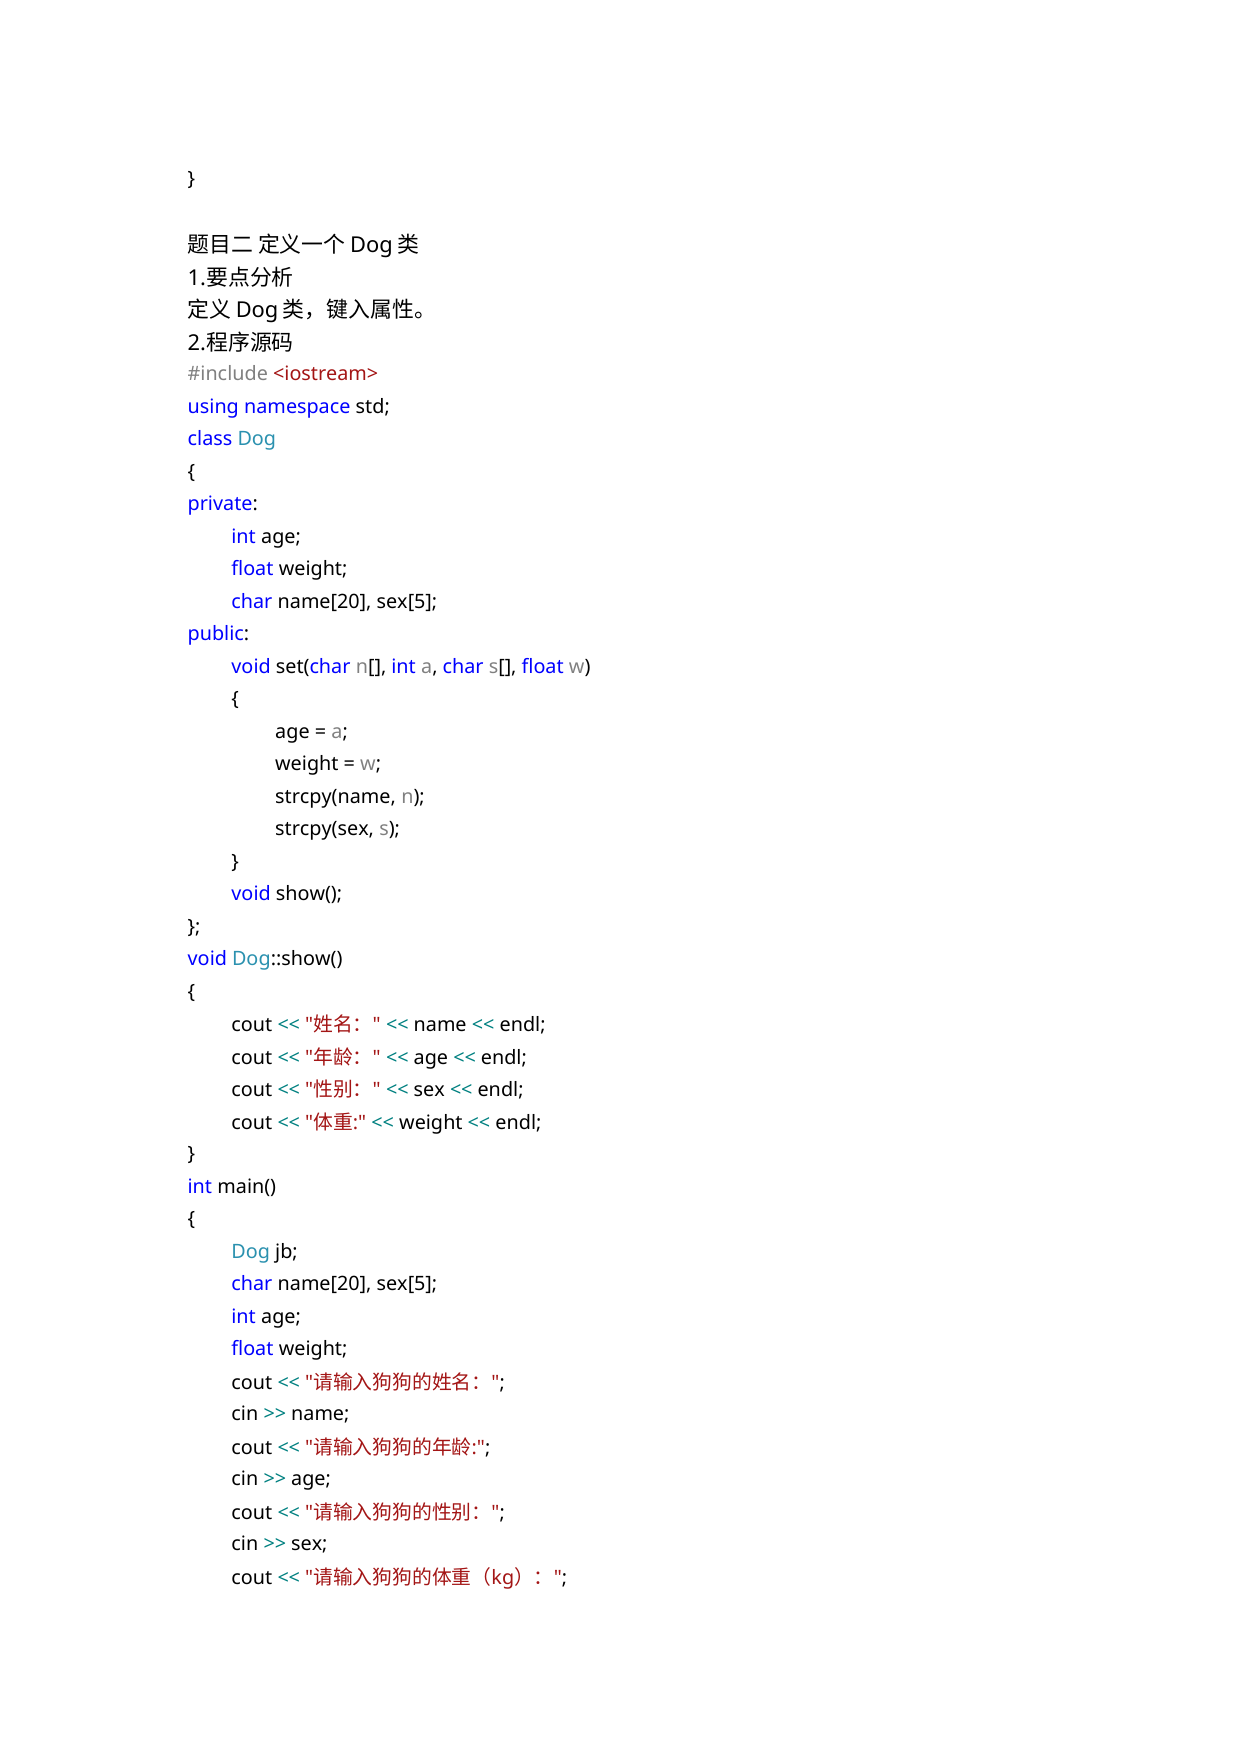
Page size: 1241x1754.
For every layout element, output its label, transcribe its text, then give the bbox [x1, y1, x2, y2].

text cout << "请输入狗狗的姓名："; [187, 1364, 1053, 1397]
text float weight; [187, 1332, 1053, 1364]
text Dog jb; [187, 1234, 1053, 1267]
text void Dog::show() [187, 942, 1053, 974]
text cout << "请输入狗狗的性别："; [187, 1494, 1053, 1527]
text strcpy(sex, s); [187, 812, 1053, 844]
text } [187, 162, 1053, 194]
text age = a; [187, 714, 1053, 747]
text class Dog [187, 422, 1053, 454]
text cout << "性别：" << sex << endl; [187, 1072, 1053, 1104]
text public: [187, 617, 1053, 649]
text int age; [187, 1299, 1053, 1332]
text } [187, 844, 1053, 877]
text void show(); [187, 877, 1053, 909]
text #include <iostream> [187, 357, 1053, 389]
text 2.程序源码 [187, 324, 1053, 357]
text cin >> age; [187, 1462, 1053, 1494]
text void set(char n[], int a, char s[], float w) [187, 649, 1053, 682]
text using namespace std; [187, 389, 1053, 422]
text cout << "年龄：" << age << endl; [187, 1039, 1053, 1072]
text cout << "请输入狗狗的体重（kg）："; [187, 1559, 1053, 1592]
text } [187, 1137, 1053, 1169]
text { [187, 1202, 1053, 1234]
text strcpy(name, n); [187, 779, 1053, 812]
text weight = w; [187, 747, 1053, 779]
text cout << "姓名：" << name << endl; [187, 1007, 1053, 1039]
text { [187, 974, 1053, 1007]
text char name[20], sex[5]; [187, 1267, 1053, 1299]
text { [187, 682, 1053, 714]
text cin >> name; [187, 1397, 1053, 1429]
text char name[20], sex[5]; [187, 584, 1053, 617]
text { [187, 454, 1053, 487]
text private: [187, 487, 1053, 519]
text cout << "体重:" << weight << endl; [187, 1104, 1053, 1137]
text 题目二 定义一个Dog类 [187, 227, 1053, 259]
text int age; [187, 519, 1053, 552]
text 1.要点分析 [187, 259, 1053, 292]
text cout << "请输入狗狗的年龄:"; [187, 1429, 1053, 1462]
text 定义Dog类，键入属性。 [187, 292, 1053, 324]
text }; [187, 909, 1053, 942]
text float weight; [187, 552, 1053, 584]
text int main() [187, 1169, 1053, 1202]
text cin >> sex; [187, 1527, 1053, 1559]
